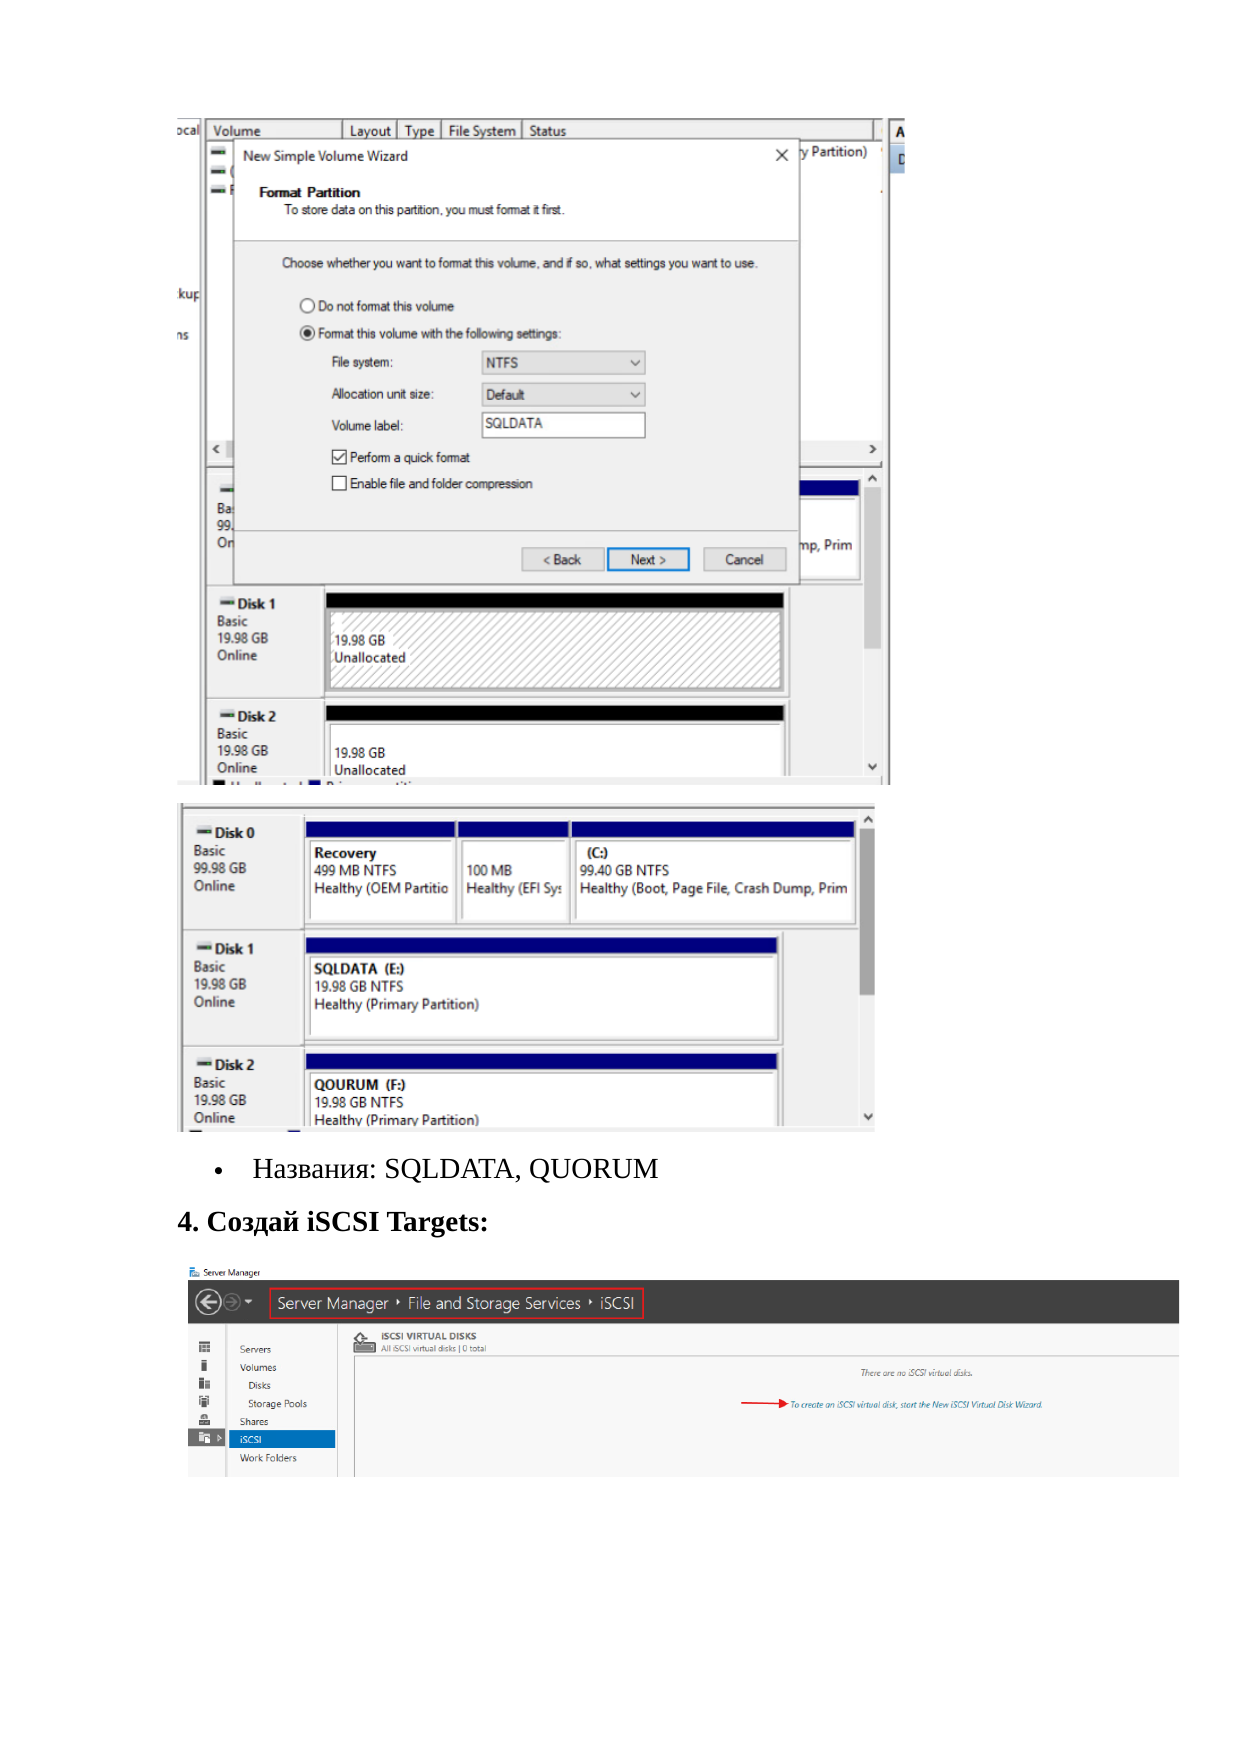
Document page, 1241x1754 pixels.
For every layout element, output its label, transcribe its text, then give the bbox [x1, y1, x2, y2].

list Названия: SQLDATA, QUORUM [215, 1151, 1152, 1185]
text 4. Создай iSCSI Targets: [177, 1204, 1152, 1238]
picture [177, 1257, 1180, 1477]
picture [177, 803, 875, 1132]
picture [177, 118, 905, 785]
